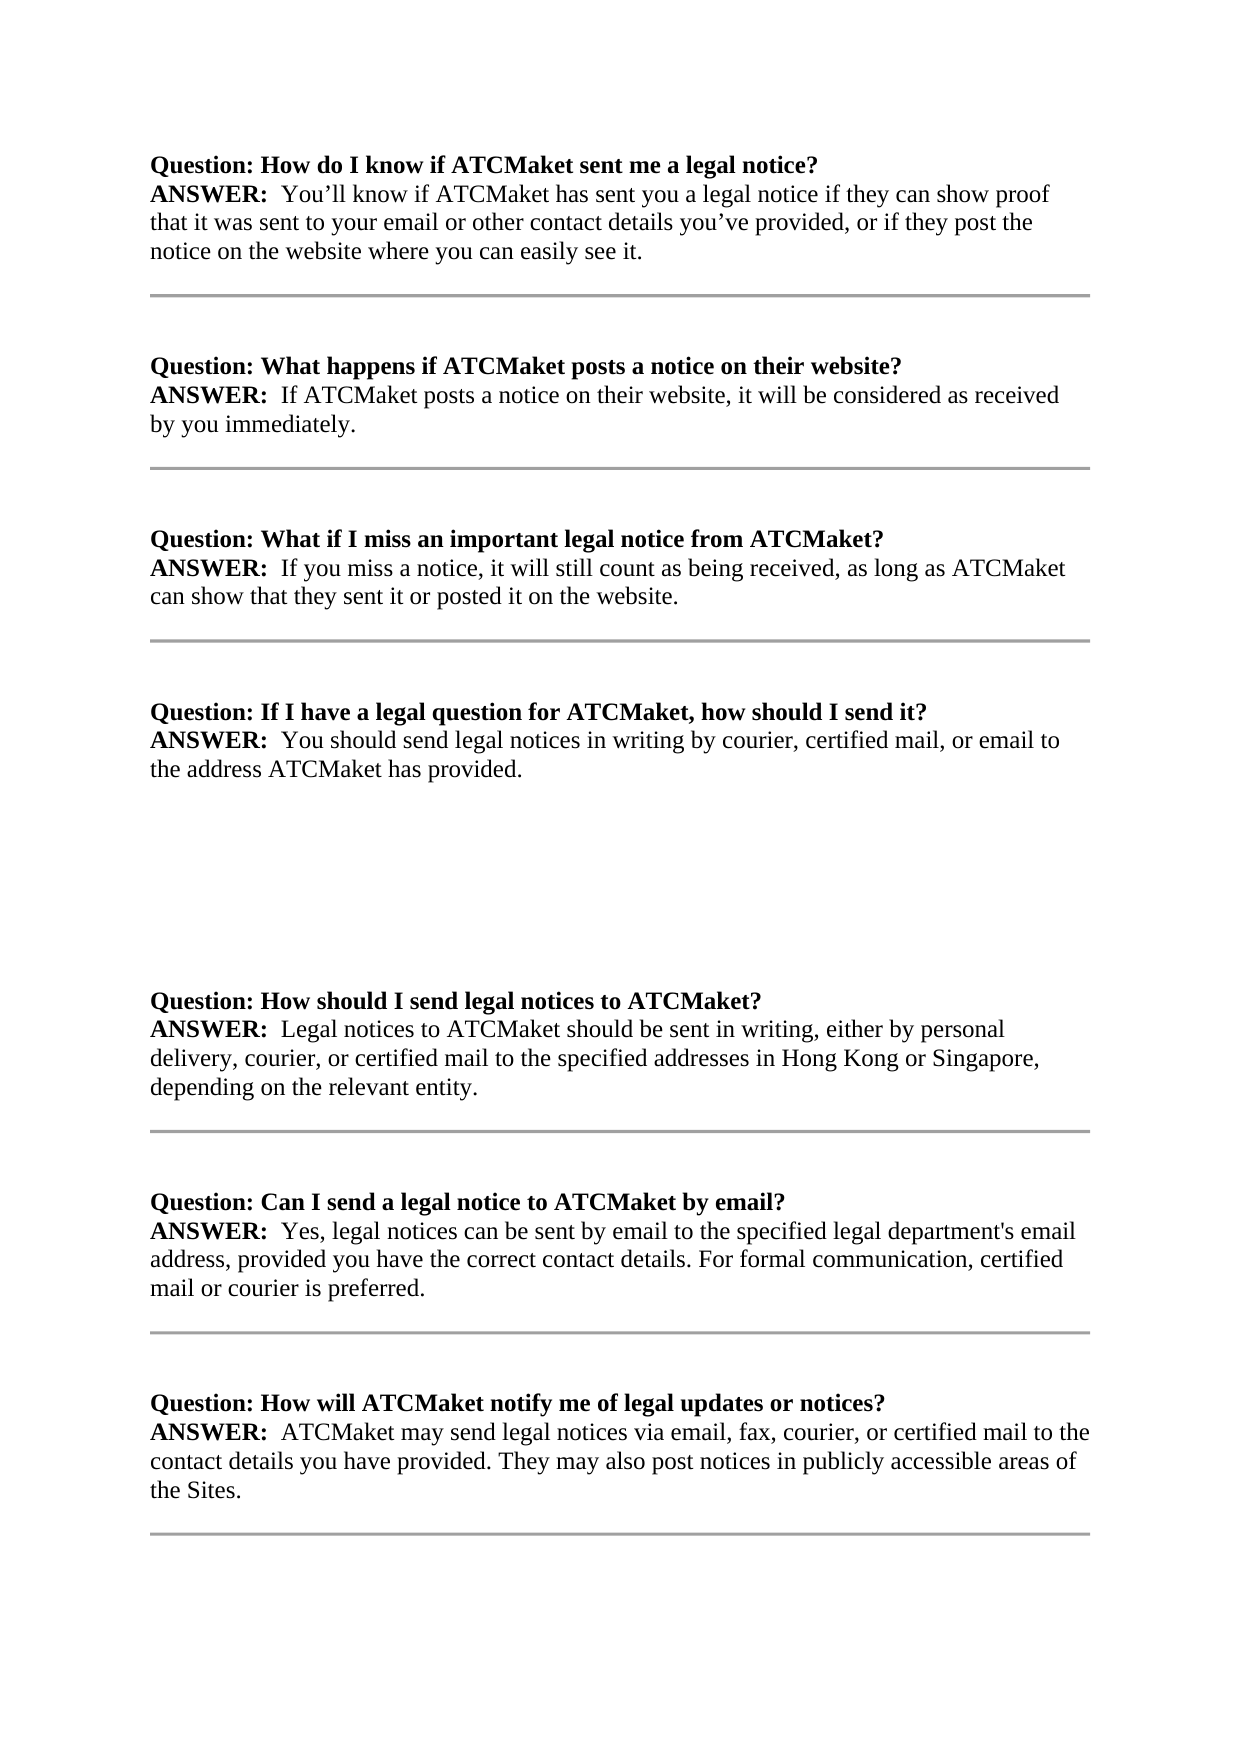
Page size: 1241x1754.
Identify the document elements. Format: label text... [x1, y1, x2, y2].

text Question: How do I know if ATCMaket sent me a legal notice? ANSWER: You’ll know if ATCMaket has sent you a legal notice if they can show proof that it was sent to your email or other contact details you’ve provided, or if they post the notice on the website where you can easily see it. [150, 150, 1090, 265]
text Question: How should I send legal notices to ATCMaket? ANSWER: Legal notices to ATCMaket should be sent in writing, either by personal delivery, courier, or certified mail to the specified addresses in Hong Kong or Singapore, depending on the relevant entity. [150, 986, 1090, 1101]
text Question: What happens if ATCMaket posts a notice on their website? ANSWER: If ATCMaket posts a notice on their website, it will be considered as received by you immediately. [150, 351, 1090, 438]
text Question: How will ATCMaket notify me of legal updates or notices? ANSWER: ATCMaket may send legal notices via email, fax, courier, or certified mail to the contact details you have provided. They may also post notices in publicly accessible areas of the Sites. [150, 1388, 1090, 1503]
text Question: If I have a legal question for ATCMaket, how should I send it? ANSWER: You should send legal notices in writing by courier, certified mail, or email to the address ATCMaket has provided. [150, 697, 1090, 783]
text Question: What if I miss an important legal notice from ATCMaket? ANSWER: If you miss a notice, it will still count as being received, as long as ATCMaket can show that they sent it or posted it on the website. [150, 524, 1090, 610]
text Question: Can I send a legal notice to ATCMaket by email? ANSWER: Yes, legal notices can be sent by email to the specified legal department's email address, provided you have the correct contact details. For formal communication, certified mail or courier is preferred. [150, 1187, 1090, 1302]
